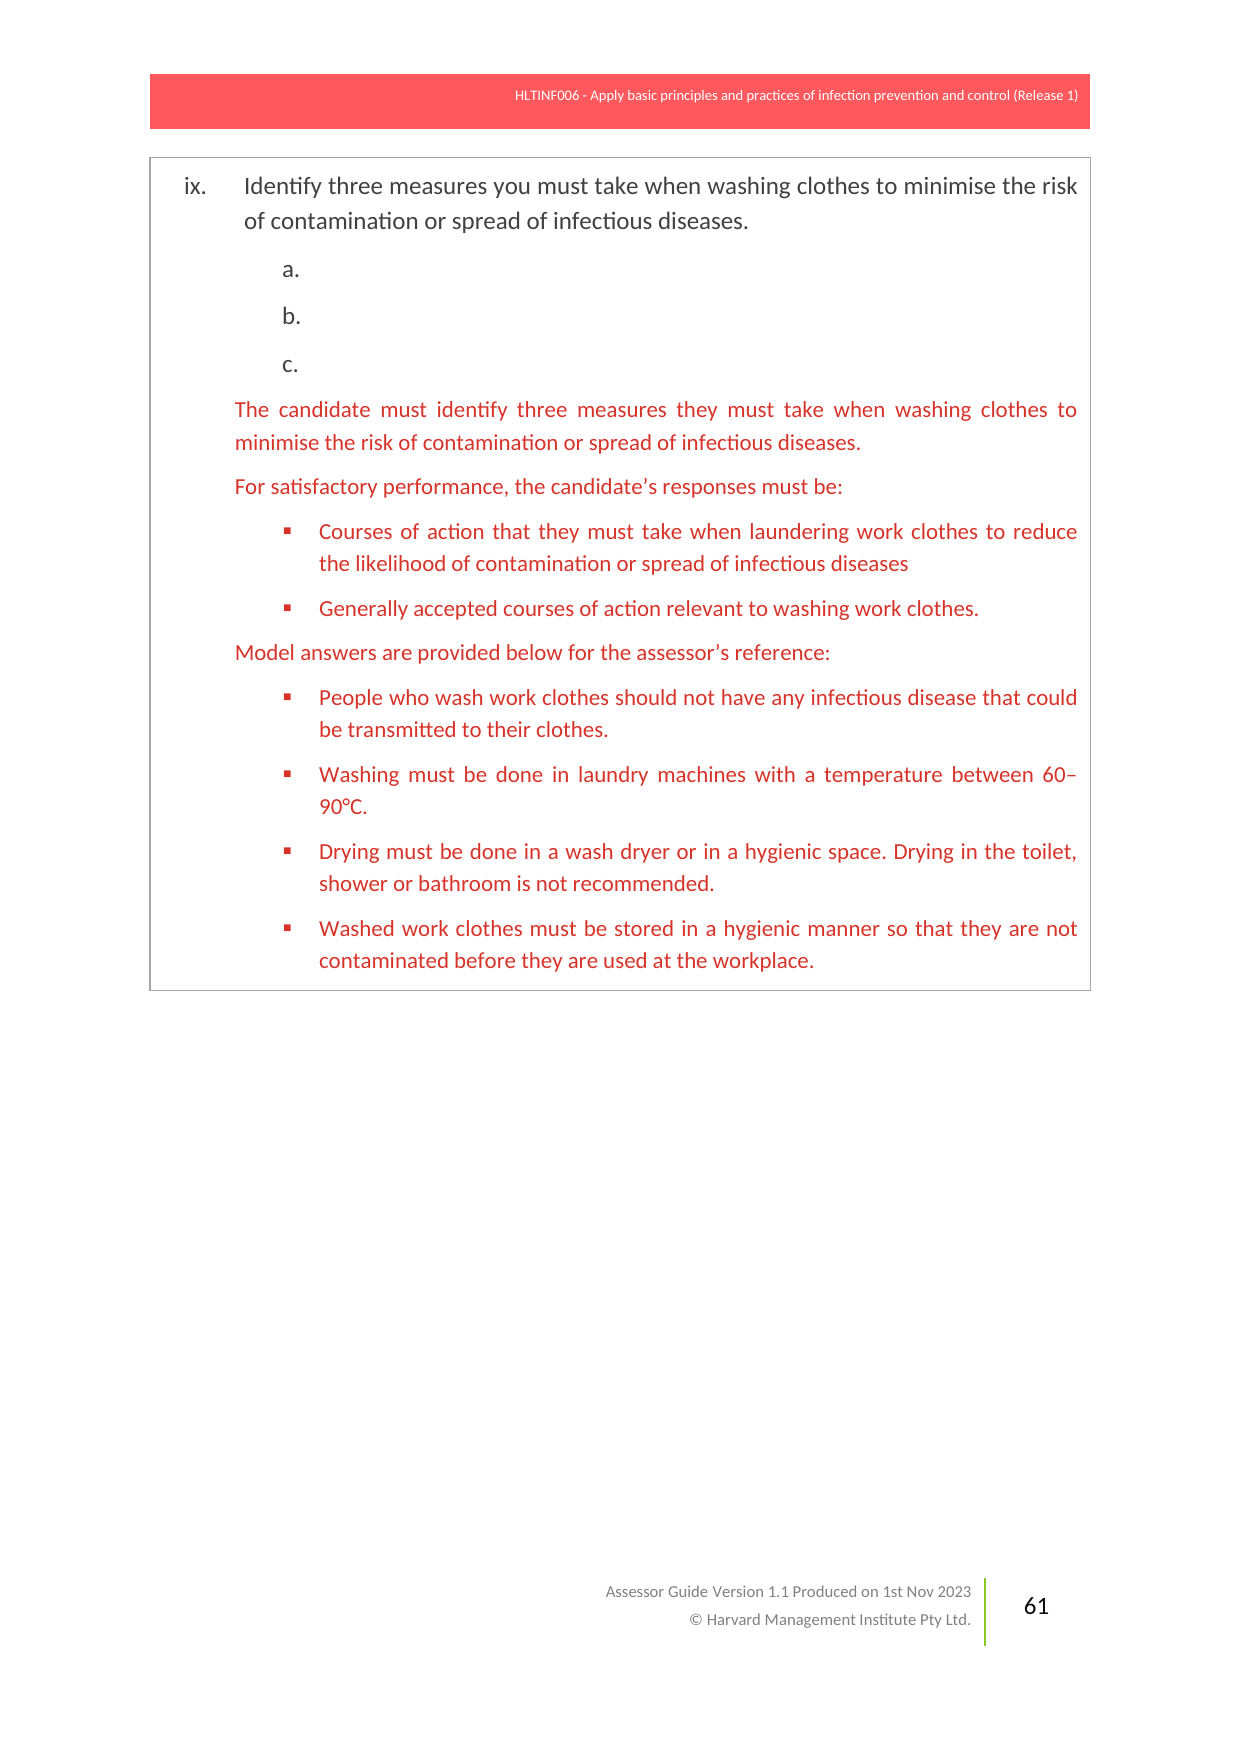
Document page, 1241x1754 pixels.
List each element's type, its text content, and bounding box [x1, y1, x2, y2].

table_header Identify three measures you must take when washing clothes to minimise the risk of contamination or spread of infectious diseases. The candidate must identify three measures they must take when washing clothes to minimise the risk of contamination or spread of infectious diseases. For satisfactory performance, the candidate’s responses must be: Courses of action that they must take when laundering work clothes to reduce the likelihood of contamination or spread of infectious diseases Generally accepted courses of action relevant to washing work clothes. Model answers are provided below for the assessor’s reference: People who wash work clothes should not have any infectious disease that could be transmitted to their clothes. Washing must be done in laundry machines with a temperature between 60–90°C. Drying must be done in a wash dryer or in a hygienic space. Drying in the toilet, shower or bathroom is not recommended. Washed work clothes must be stored in a hygienic manner so that they are not contaminated before they are used at the workplace. [151, 158, 1090, 990]
